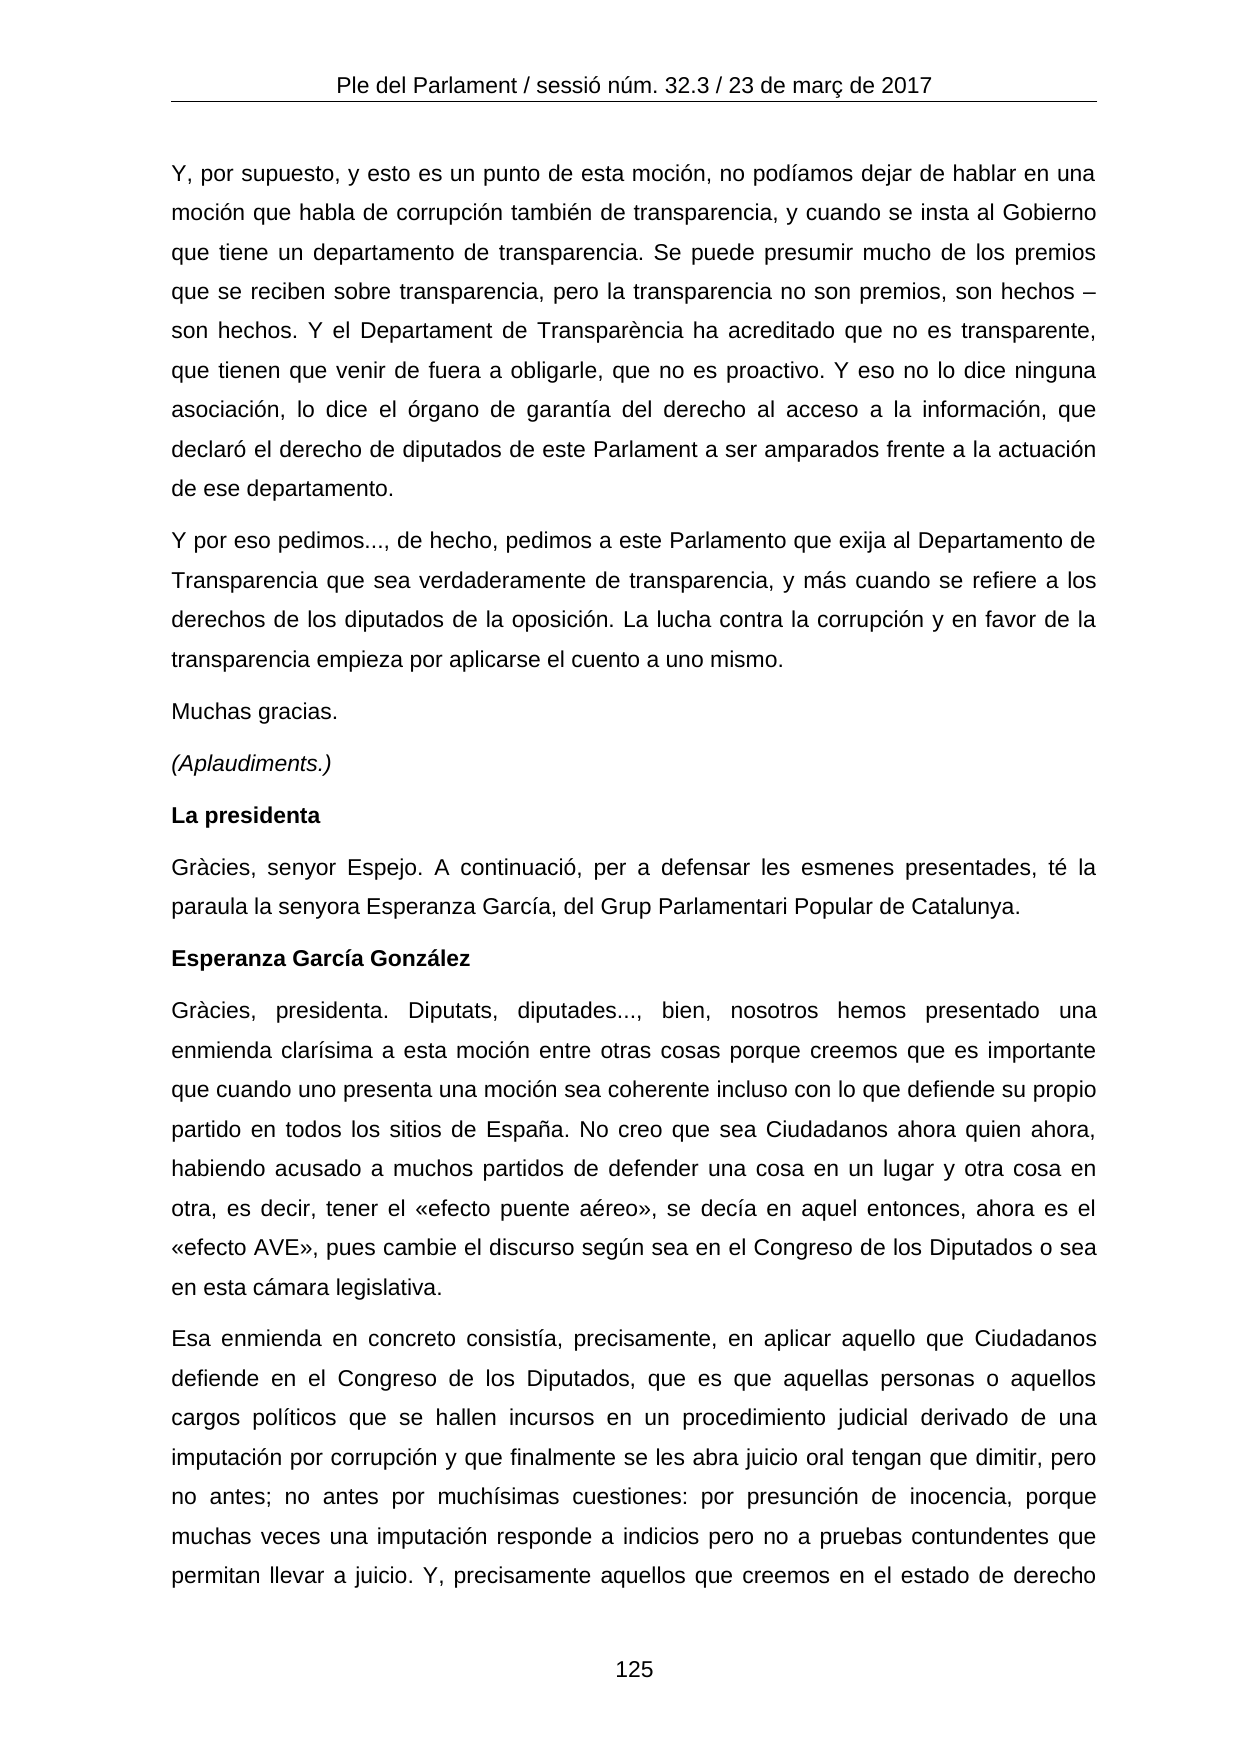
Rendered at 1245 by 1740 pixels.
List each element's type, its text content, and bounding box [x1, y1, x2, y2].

text Muchas gracias. [171, 698, 1097, 724]
text Esperanza García González [171, 945, 1097, 971]
text Y, por supuesto, y esto es un punto de esta moción, no podíamos dejar de hablar en una moción que habla de corrupción también de transparencia, y cuando se insta al Gobierno que tiene un departamento de transparencia. Se puede presumir mucho de los premios que se reciben sobre transparencia, pero la transparencia no son premios, son hechos –son hechos. Y el Departament de Transparència ha acreditado que no es transparente, que tienen que venir de fuera a obligarle, que no es proactivo. Y eso no lo dice ninguna asociación, lo dice el órgano de garantía del derecho al acceso a la información, que declaró el derecho de diputados de este Parlament a ser amparados frente a la actuación de ese departamento. [171, 159, 1097, 502]
text Gràcies, senyor Espejo. A continuació, per a defensar les esmenes presentades, té la paraula la senyora Esperanza García, del Grup Parlamentari Popular de Catalunya. [171, 854, 1097, 919]
text La presidenta [171, 802, 1097, 828]
text Y por eso pedimos..., de hecho, pedimos a este Parlamento que exija al Departamento de Transparencia que sea verdaderamente de transparencia, y más cuando se refiere a los derechos de los diputados de la oposición. La lucha contra la corrupción y en favor de la transparencia empieza por aplicarse el cuento a uno mismo. [171, 527, 1097, 672]
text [171, 1325, 1097, 1589]
text Gràcies, presidenta. Diputats, diputades..., bien, nosotros hemos presentado una enmienda clarísima a esta moción entre otras cosas porque creemos que es importante que cuando uno presenta una moción sea coherente incluso con lo que defiende su propio partido en todos los sitios de España. No creo que sea Ciudadanos ahora quien ahora, habiendo acusado a muchos partidos de defender una cosa en un lugar y otra cosa en otra, es decir, tener el «efecto puente aéreo», se decía en aquel entonces, ahora es el «efecto AVE», pues cambie el discurso según sea en el Congreso de los Diputados o sea en esta cámara legislativa. [171, 997, 1097, 1300]
text (Aplaudiments.) [171, 750, 1097, 776]
